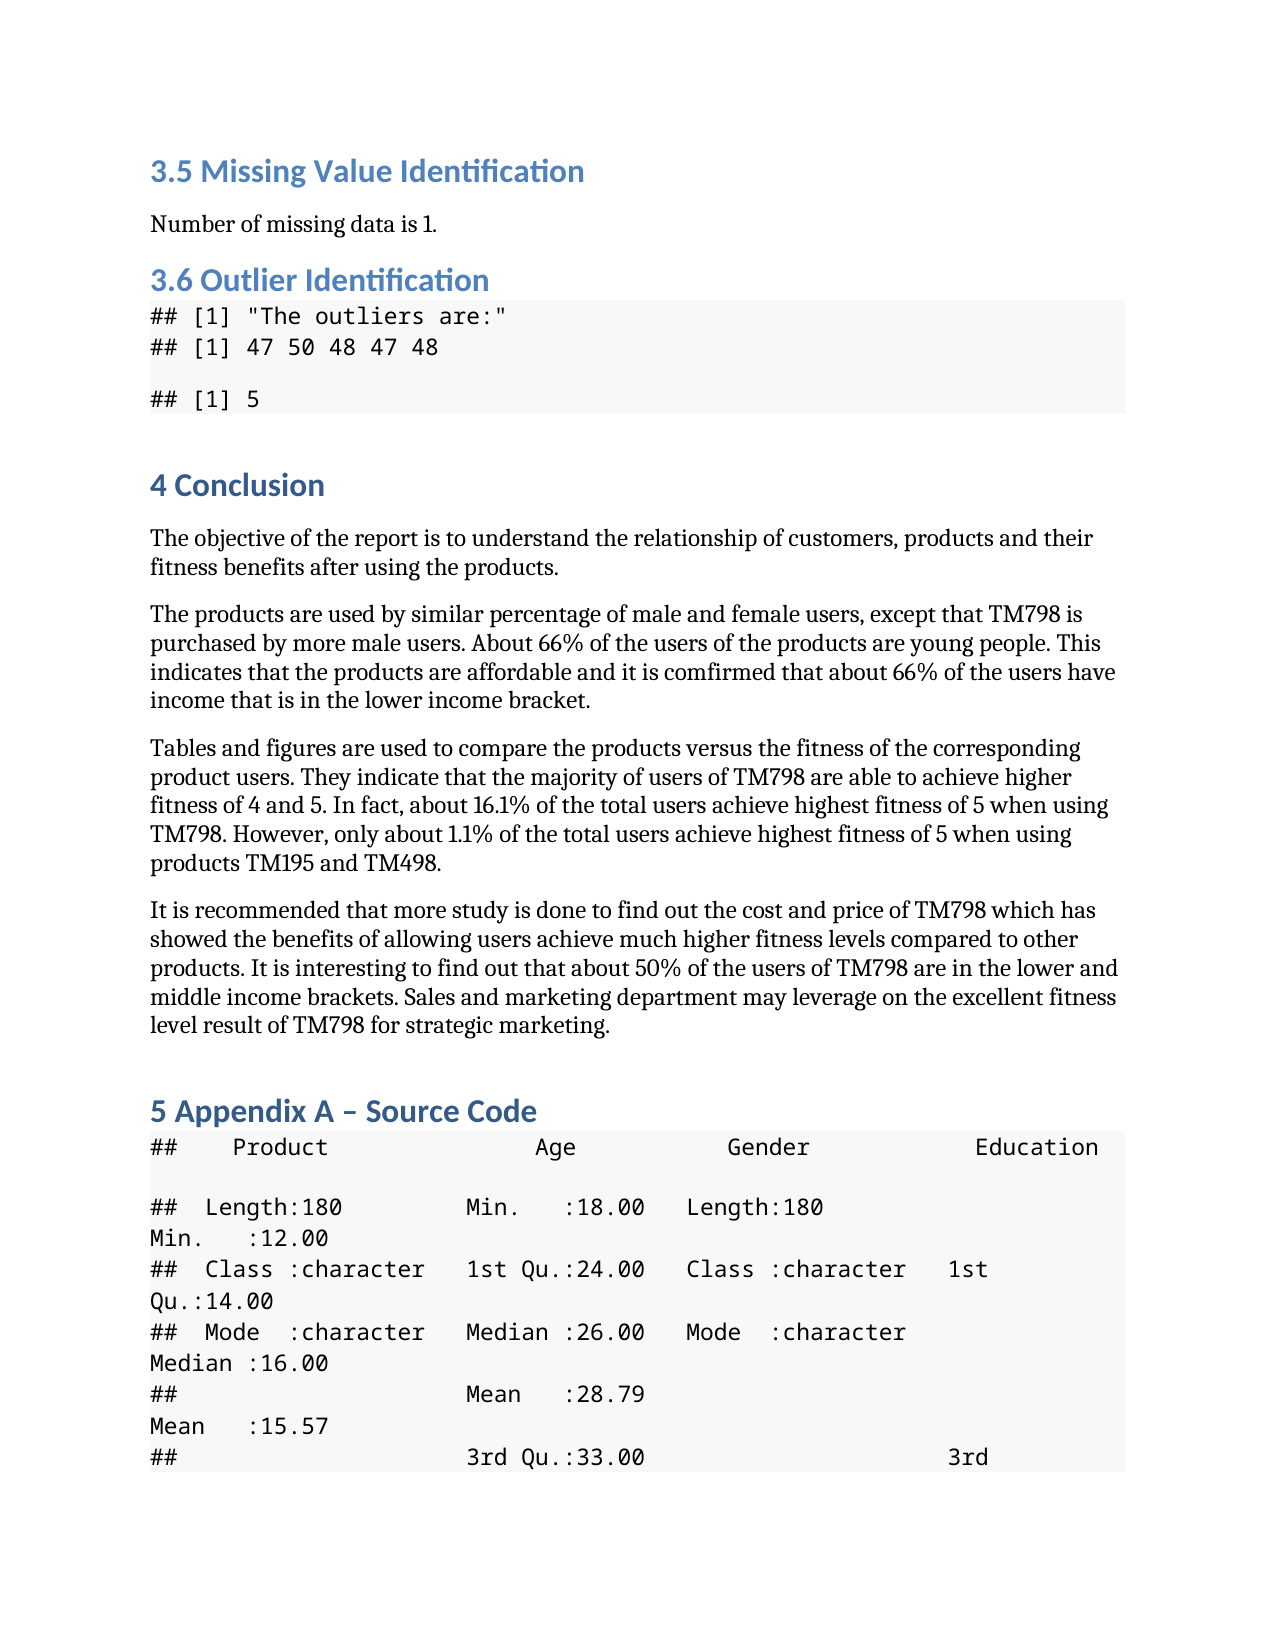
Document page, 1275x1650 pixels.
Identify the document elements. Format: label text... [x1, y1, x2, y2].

text ## [1] "The outliers are:" ## [1] 47 50 48 47 48 [150, 300, 1125, 362]
text The objective of the report is to understand the relationship of customers, products and their fitness benefits after using the products. [150, 524, 1125, 581]
text ## [1] 5 [150, 383, 1125, 414]
subtitle 3.6 Outlier Identification [150, 259, 1125, 300]
subtitle 4 Conclusion [150, 464, 1125, 505]
text Tables and figures are used to compare the products versus the fitness of the corresponding product users. They indicate that the majority of users of TM798 are able to achieve higher fitness of 4 and 5. In fact, about 16.1% of the total users achieve highest fitness of 5 when using TM798. However, only about 1.1% of the total users achieve highest fitness of 5 when using products TM195 and TM498. [150, 734, 1125, 878]
text The products are used by similar percentage of male and female users, except that TM798 is purchased by more male users. About 66% of the users of the products are young people. This indicates that the products are affordable and it is comfirmed that about 66% of the users have income that is in the lower income bracket. [150, 600, 1125, 715]
subtitle 5 Appendix A – Source Code [150, 1090, 1125, 1131]
subtitle 3.5 Missing Value Identification [150, 150, 1125, 191]
text Number of missing data is 1. [150, 209, 1125, 238]
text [150, 1131, 1125, 1472]
text It is recommended that more study is done to find out the cost and price of TM798 which has showed the benefits of allowing users achieve much higher fitness levels compared to other products. It is interesting to find out that about 50% of the users of TM798 are in the lower and middle income brackets. Sales and marketing department may leverage on the excellent fitness level result of TM798 for strategic marketing. [150, 896, 1125, 1040]
